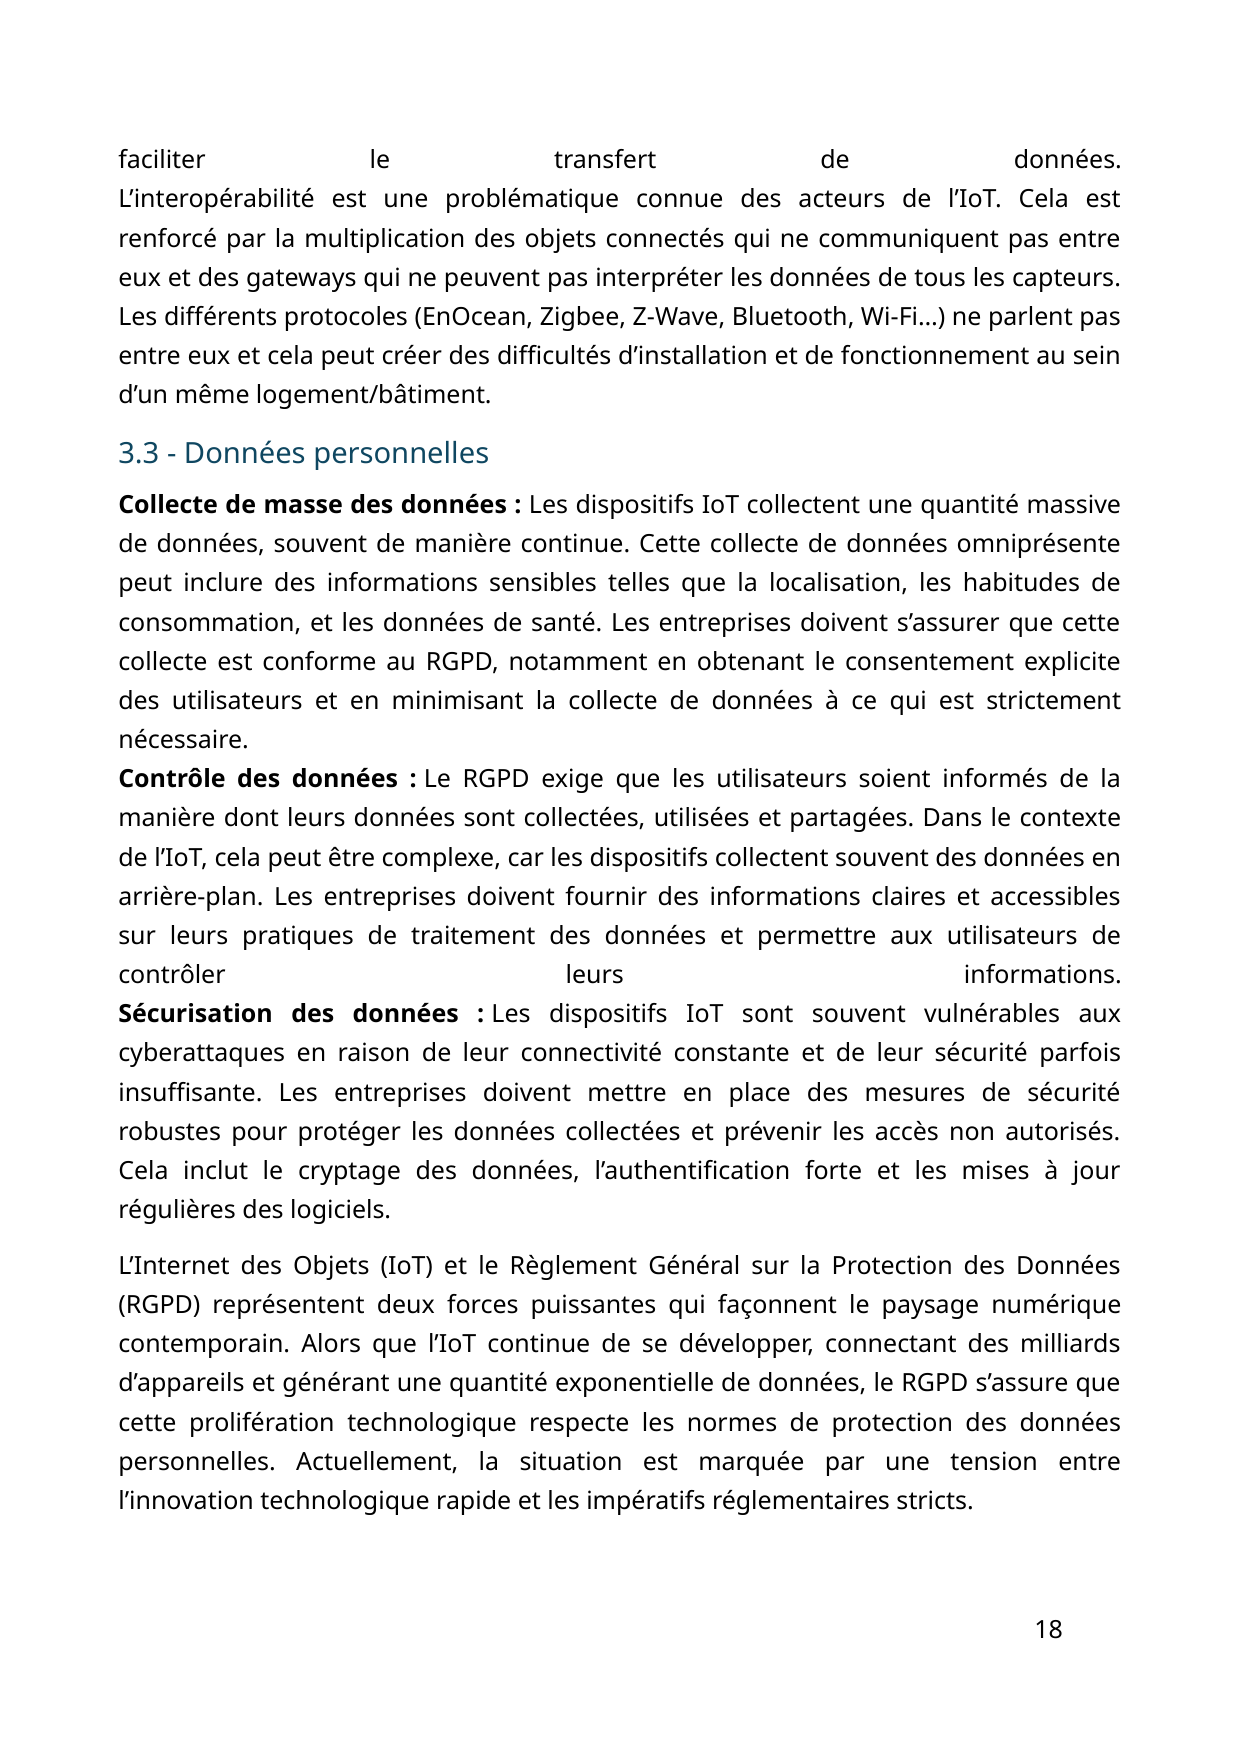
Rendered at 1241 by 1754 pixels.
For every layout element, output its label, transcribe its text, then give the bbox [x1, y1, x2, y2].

text Collecte de masse des données : Les dispositifs IoT collectent une quantité massive de données, souvent de manière continue. Cette collecte de données omniprésente peut inclure des informations sensibles telles que la localisation, les habitudes de consommation, et les données de santé. Les entreprises doivent s’assurer que cette collecte est conforme au RGPD, notamment en obtenant le consentement explicite des utilisateurs et en minimisant la collecte de données à ce qui est strictement nécessaire. Contrôle des données : Le RGPD exige que les utilisateurs soient informés de la manière dont leurs données sont collectées, utilisées et partagées. Dans le contexte de l’IoT, cela peut être complexe, car les dispositifs collectent souvent des données en arrière-plan. Les entreprises doivent fournir des informations claires et accessibles sur leurs pratiques de traitement des données et permettre aux utilisateurs de contrôler leurs informations. Sécurisation des données : Les dispositifs IoT sont souvent vulnérables aux cyberattaques en raison de leur connectivité constante et de leur sécurité parfois insuffisante. Les entreprises doivent mettre en place des mesures de sécurité robustes pour protéger les données collectées et prévenir les accès non autorisés. Cela inclut le cryptage des données, l’authentification forte et les mises à jour régulières des logiciels. [118, 487, 1122, 1226]
subtitle 3.3 - Données personnelles [118, 433, 1122, 472]
text L’Internet des Objets (IoT) et le Règlement Général sur la Protection des Données (RGPD) représentent deux forces puissantes qui façonnent le paysage numérique contemporain. Alors que l’IoT continue de se développer, connectant des milliards d’appareils et générant une quantité exponentielle de données, le RGPD s’assure que cette prolifération technologique respecte les normes de protection des données personnelles. Actuellement, la situation est marquée par une tension entre l’innovation technologique rapide et les impératifs réglementaires stricts. [118, 1247, 1122, 1517]
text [118, 142, 1122, 411]
